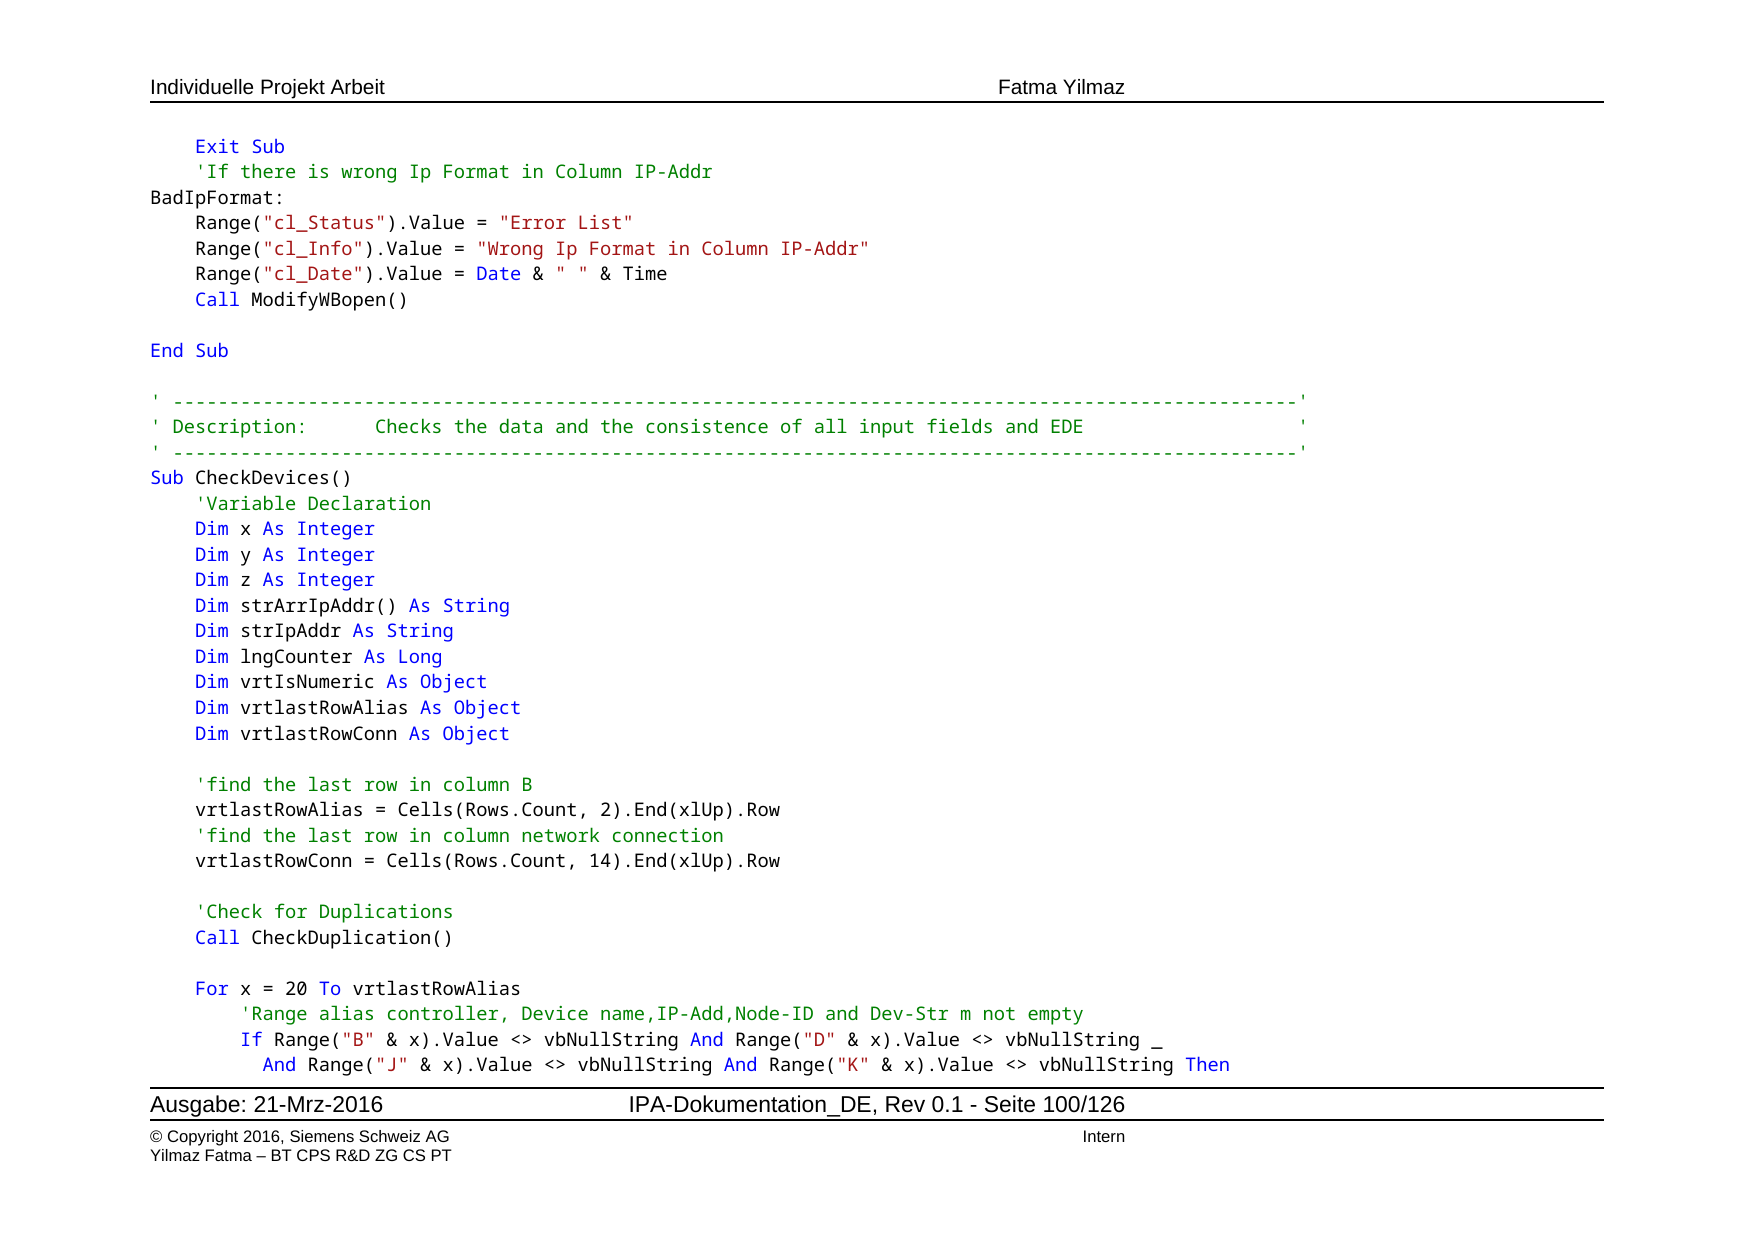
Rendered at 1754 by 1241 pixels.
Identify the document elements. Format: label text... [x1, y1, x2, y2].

text Dim lngCounter As Long [150, 643, 1604, 669]
text 'Variable Declaration [150, 490, 1604, 516]
text Exit Sub [150, 133, 1604, 158]
text For x = 20 To vrtlastRowAlias [150, 975, 1604, 1001]
text 'Check for Duplications [150, 898, 1604, 924]
text Sub CheckDevices() [150, 465, 1604, 490]
text Dim y As Integer [150, 541, 1604, 567]
text vrtlastRowAlias = Cells(Rows.Count, 2).End(xlUp).Row [150, 796, 1604, 822]
text End Sub [150, 337, 1604, 363]
text Dim strIpAddr As String [150, 618, 1604, 643]
text Dim strArrIpAddr() As String [150, 592, 1604, 618]
text ' Description: Checks the data and the consistence of all input fields and EDE ' [150, 414, 1604, 439]
text Dim vrtlastRowConn As Object [150, 720, 1604, 745]
text Range("cl_Status").Value = "Error List" [150, 209, 1604, 235]
text vrtlastRowConn = Cells(Rows.Count, 14).End(xlUp).Row [150, 847, 1604, 873]
text BadIpFormat: [150, 184, 1604, 209]
text Call ModifyWBopen() [150, 286, 1604, 312]
text Dim z As Integer [150, 567, 1604, 592]
text 'find the last row in column B [150, 771, 1604, 796]
text Call CheckDuplication() [150, 924, 1604, 949]
text 'Range alias controller, Device name,IP-Add,Node-ID and Dev-Str m not empty [150, 1001, 1604, 1026]
text Range("cl_Info").Value = "Wrong Ip Format in Column IP-Addr" [150, 235, 1604, 261]
text Dim x As Integer [150, 516, 1604, 541]
text Range("cl_Date").Value = Date & " " & Time [150, 261, 1604, 286]
text Dim vrtlastRowAlias As Object [150, 694, 1604, 720]
text And Range("J" & x).Value <> vbNullString And Range("K" & x).Value <> vbNullString Then [150, 1052, 1604, 1077]
text Dim vrtIsNumeric As Object [150, 669, 1604, 694]
text ' ----------------------------------------------------------------------------------------------------' [150, 439, 1604, 465]
text 'find the last row in column network connection [150, 822, 1604, 847]
text 'If there is wrong Ip Format in Column IP-Addr [150, 158, 1604, 184]
text ' ----------------------------------------------------------------------------------------------------' [150, 388, 1604, 414]
text If Range("B" & x).Value <> vbNullString And Range("D" & x).Value <> vbNullString _ [150, 1026, 1604, 1052]
